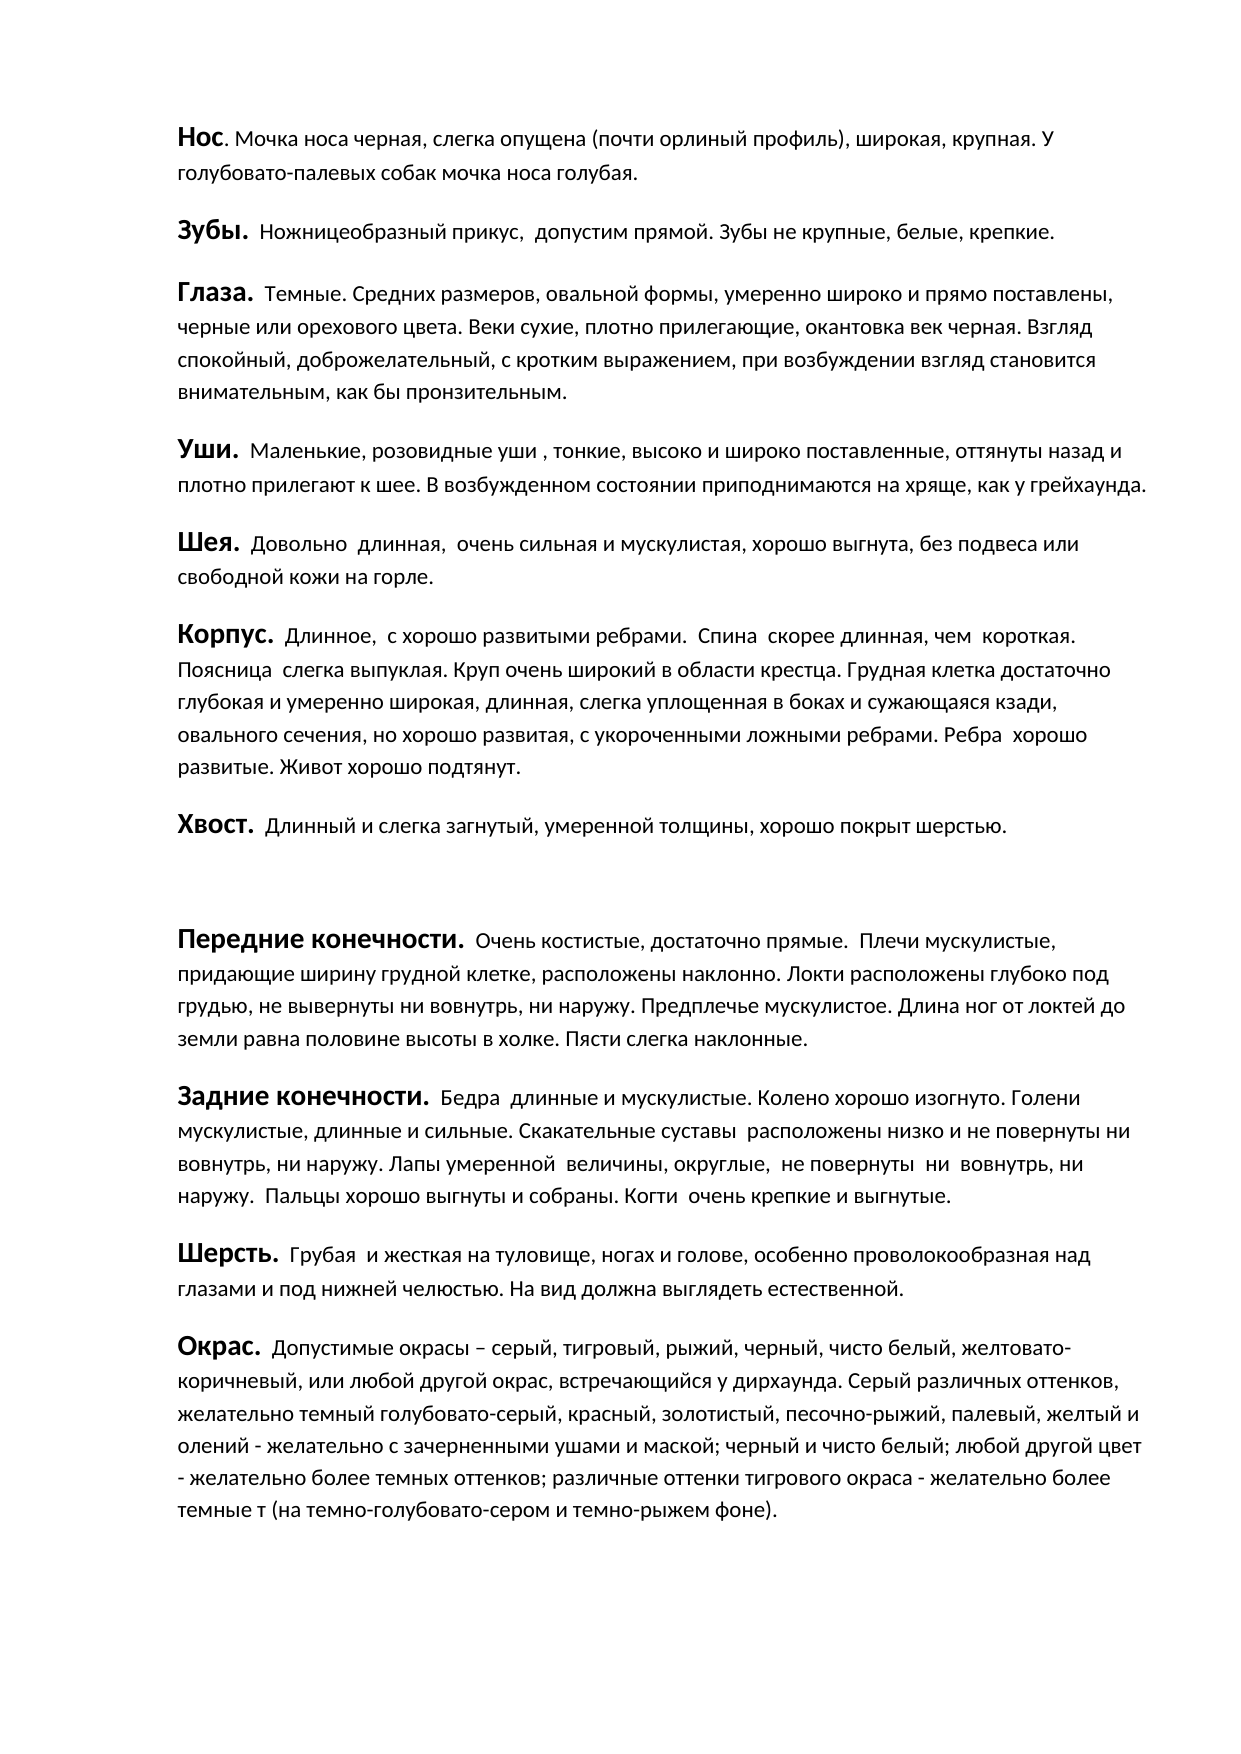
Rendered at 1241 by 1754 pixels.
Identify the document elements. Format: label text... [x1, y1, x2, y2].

text Уши. Маленькие, розовидные уши , тонкие, высоко и широко поставленные, оттянуты назад и плотно прилегают к шее. В возбужденном состоянии приподнимаются на хряще, как у грейхаунда. [177, 430, 1152, 498]
text Окрас. Допустимые окрасы – серый, тигровый, рыжий, черный, чисто белый, желтовато-коричневый, или любой другой окрас, встречающийся у дирхаунда. Серый различных оттенков, желательно темный голубовато-серый, красный, золотистый, песочно-рыжий, палевый, желтый и олений - желательно с зачерненными ушами и маской; черный и чисто белый; любой другой цвет - желательно более темных оттенков; различные оттенки тигрового окраса - желательно более темные т (на темно-голубовато-сером и темно-рыжем фоне). [177, 1327, 1152, 1523]
text Глаза. Темные. Средних размеров, овальной формы, умеренно широко и прямо поставлены, черные или орехового цвета. Веки сухие, плотно прилегающие, окантовка век черная. Взгляд спокойный, доброжелательный, с кротким выражением, при возбуждении взгляд становится внимательным, как бы пронзительным. [177, 273, 1152, 405]
text Передние конечности. Очень костистые, достаточно прямые. Плечи мускулистые, придающие ширину грудной клетке, расположены наклонно. Локти расположены глубоко под грудью, не вывернуты ни вовнутрь, ни наружу. Предплечье мускулистое. Длина ног от локтей до земли равна половине высоты в холке. Пясти слегка наклонные. [177, 920, 1152, 1052]
text Шерсть. Грубая и жесткая на туловище, ногах и голове, особенно проволокообразная над глазами и под нижней челюстью. На вид должна выглядеть естественной. [177, 1234, 1152, 1302]
text Корпус. Длинное, с хорошо развитыми ребрами. Спина скорее длинная, чем короткая. Поясница слегка выпуклая. Круп очень широкий в области крестца. Грудная клетка достаточно глубокая и умеренно широкая, длинная, слегка уплощенная в боках и сужающаяся кзади, овального сечения, но хорошо развитая, с укороченными ложными ребрами. Ребра хорошо развитые. Живот хорошо подтянут. [177, 616, 1152, 780]
text Зубы. Ножницеобразный прикус, допустим прямой. Зубы не крупные, белые, крепкие. [177, 211, 1152, 247]
text Нос. Мочка носа черная, слегка опущена (почти орлиный профиль), широкая, крупная. У голубовато-палевых собак мочка носа голубая. [177, 118, 1152, 186]
text Хвост. Длинный и слегка загнутый, умеренной толщины, хорошо покрыт шерстью. [177, 805, 1152, 841]
text Задние конечности. Бедра длинные и мускулистые. Колено хорошо изогнуто. Голени мускулистые, длинные и сильные. Скакательные суставы расположены низко и не повернуты ни вовнутрь, ни наружу. Лапы умеренной величины, округлые, не повернуты ни вовнутрь, ни наружу. Пальцы хорошо выгнуты и собраны. Когти очень крепкие и выгнутые. [177, 1077, 1152, 1209]
text Шея. Довольно длинная, очень сильная и мускулистая, хорошо выгнута, без подвеса или свободной кожи на горле. [177, 523, 1152, 591]
